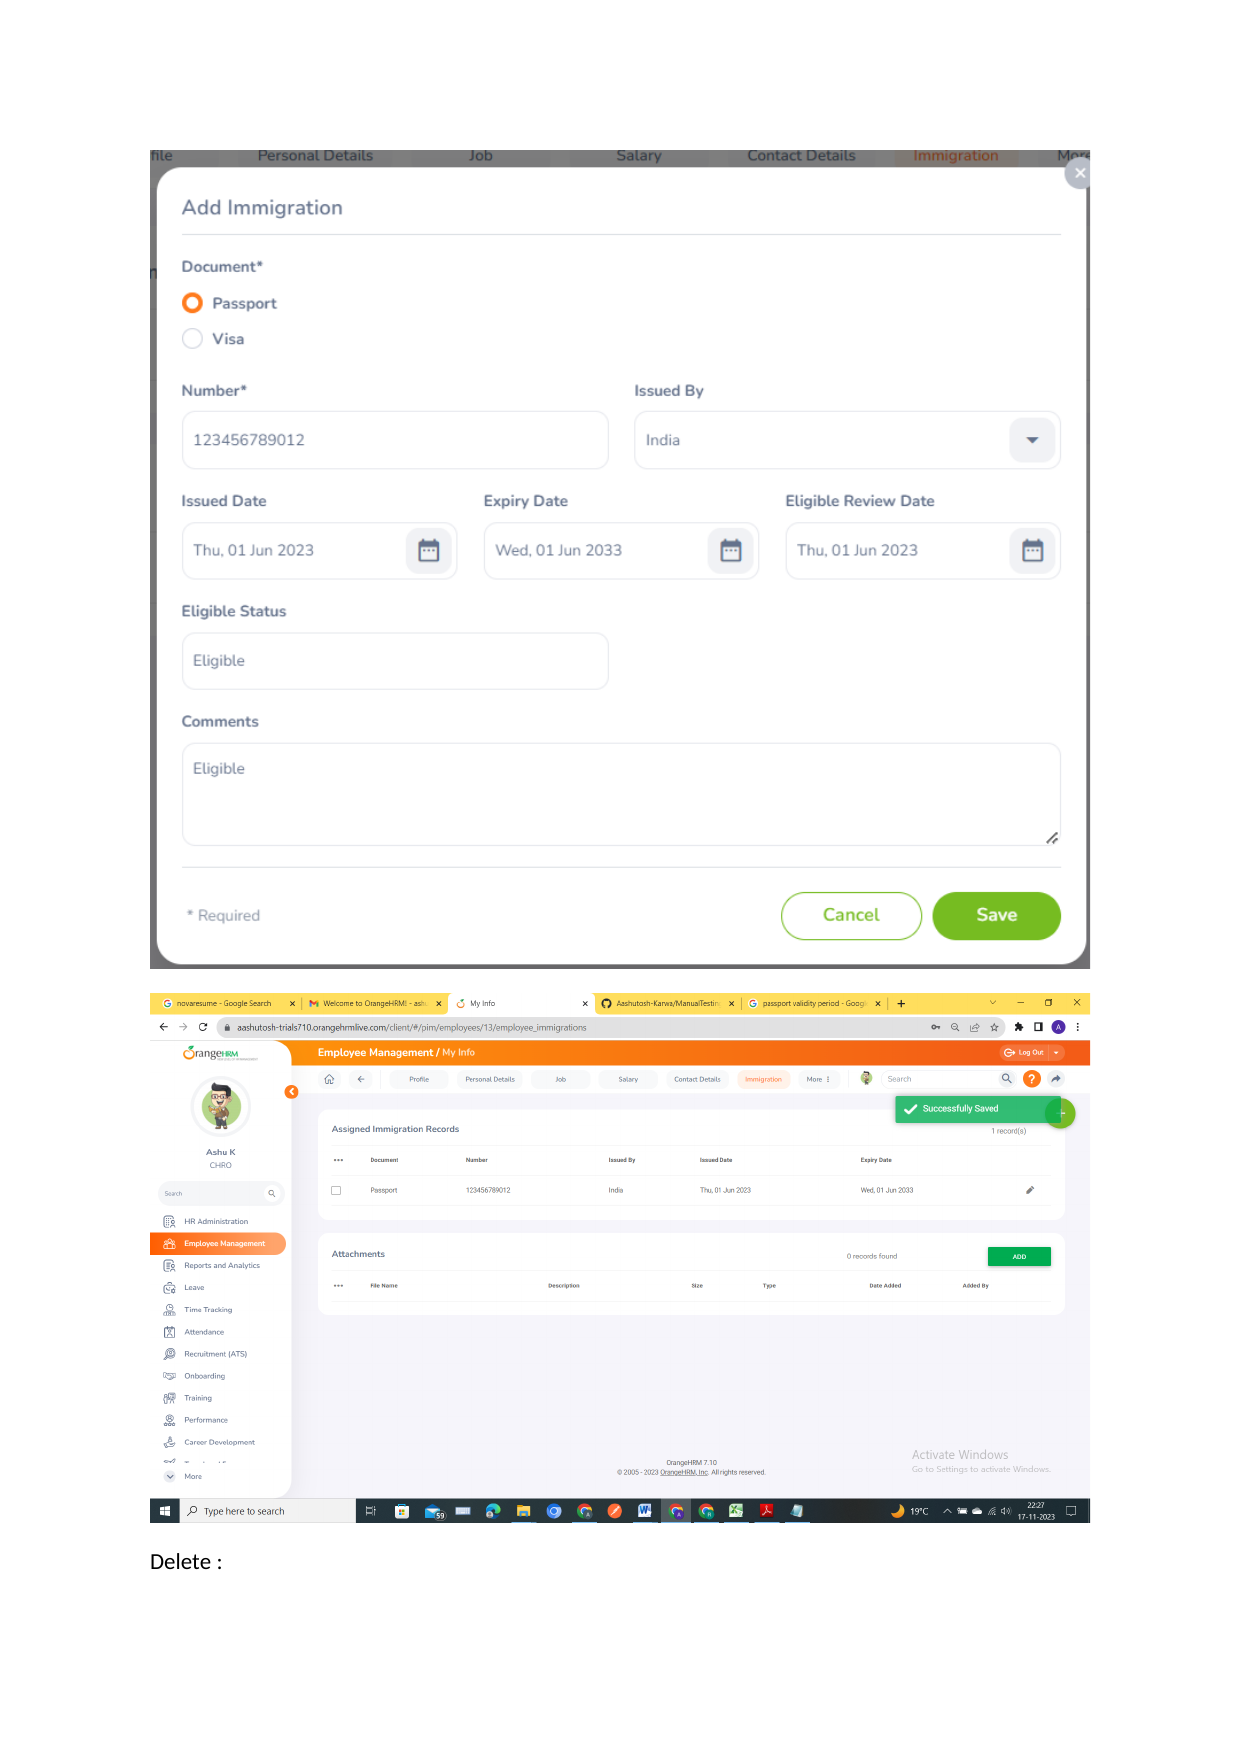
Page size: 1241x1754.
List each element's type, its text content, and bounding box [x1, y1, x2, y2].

picture [150, 150, 1091, 969]
picture [150, 993, 1091, 1523]
text Delete : [150, 1547, 1090, 1576]
